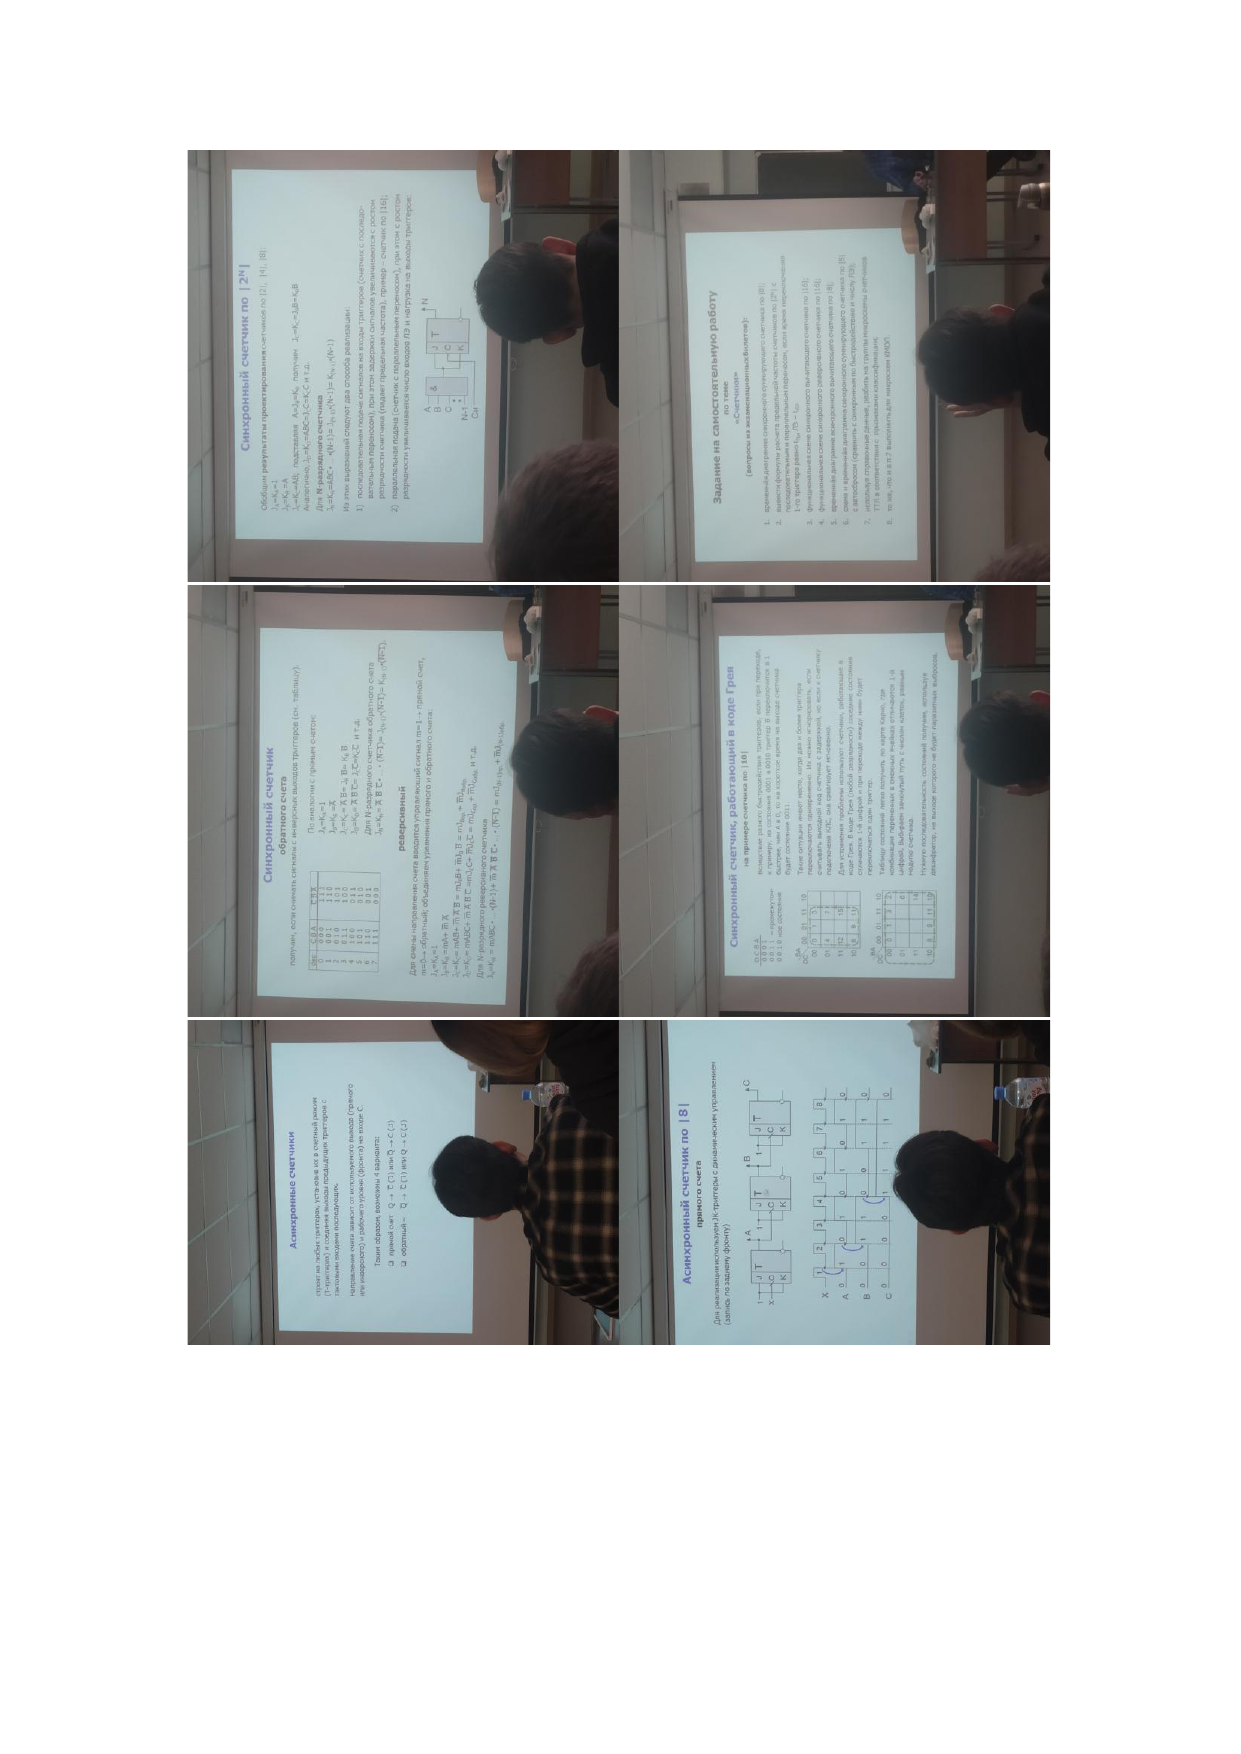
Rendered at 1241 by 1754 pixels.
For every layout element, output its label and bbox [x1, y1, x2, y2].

picture [187, 150, 1050, 582]
picture [187, 1020, 1050, 1345]
picture [187, 585, 1050, 1017]
